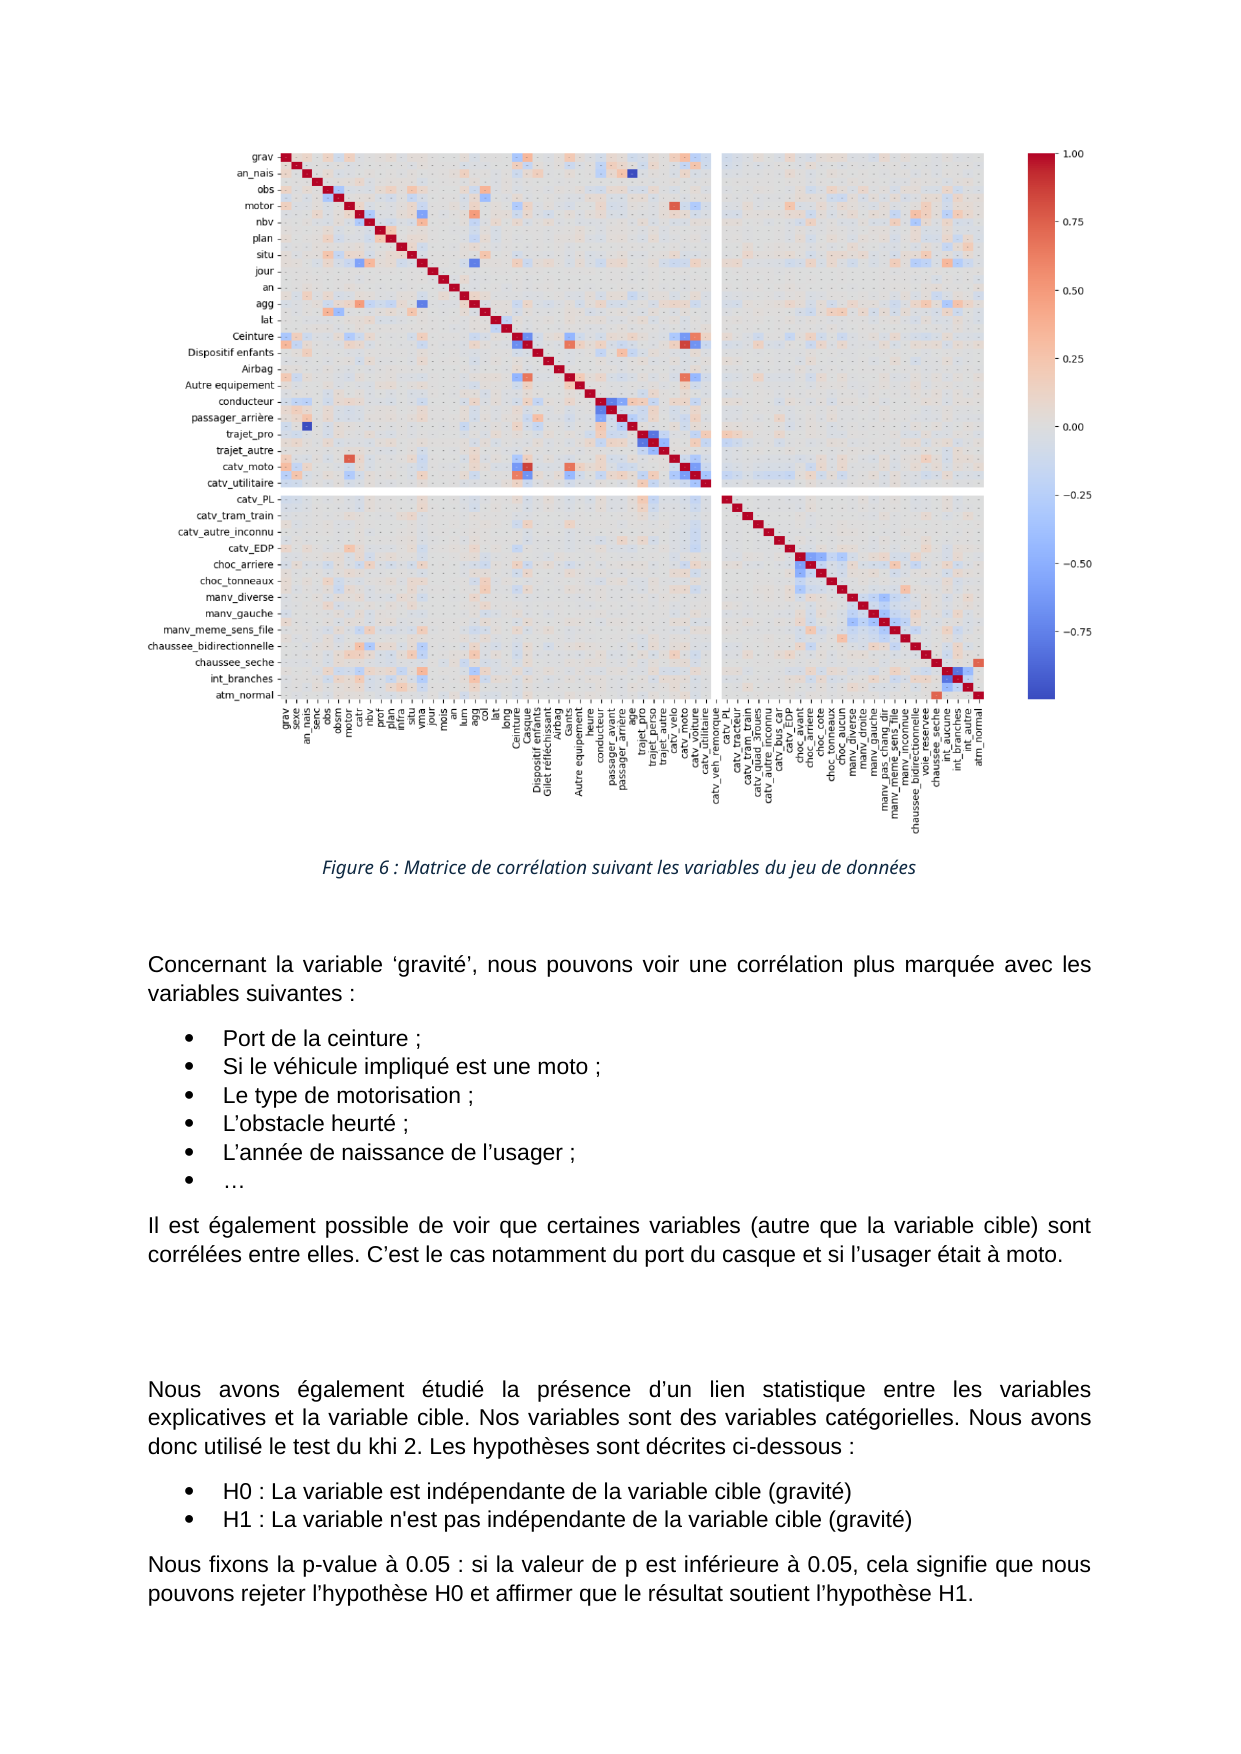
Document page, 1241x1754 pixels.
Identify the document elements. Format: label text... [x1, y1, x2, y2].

text Figure 6 : Matrice de corrélation suivant les variables du jeu de données [148, 854, 1093, 880]
list L’obstacle heurté ; [185, 1110, 1093, 1137]
text Nous avons également étudié la présence d’un lien statistique entre les variables explicatives et la variable cible. Nos variables sont des variables catégorielles. Nous avons donc utilisé le test du khi 2. Les hypothèses sont décrites ci-dessous : [148, 1376, 1093, 1459]
picture [147, 147, 1093, 836]
list L’année de naissance de l’usager ; [185, 1139, 1093, 1165]
list Le type de motorisation ; [185, 1082, 1093, 1108]
list H0 : La variable est indépendante de la variable cible (gravité) [185, 1478, 1093, 1504]
list Si le véhicule impliqué est une moto ; [185, 1053, 1093, 1080]
list … [185, 1167, 1093, 1193]
text Nous fixons la p-value à 0.05 : si la valeur de p est inférieure à 0.05, cela signifie que nous pouvons rejeter l’hypothèse H0 et affirmer que le résultat soutient l’hypothèse H1. [148, 1551, 1093, 1606]
text Concernant la variable ‘gravité’, nous pouvons voir une corrélation plus marquée avec les variables suivantes : [148, 951, 1093, 1006]
list H1 : La variable n'est pas indépendante de la variable cible (gravité) [185, 1506, 1093, 1533]
list Port de la ceinture ; [185, 1025, 1093, 1051]
text Il est également possible de voir que certaines variables (autre que la variable cible) sont corrélées entre elles. C’est le cas notamment du port du casque et si l’usager était à moto. [148, 1212, 1093, 1267]
